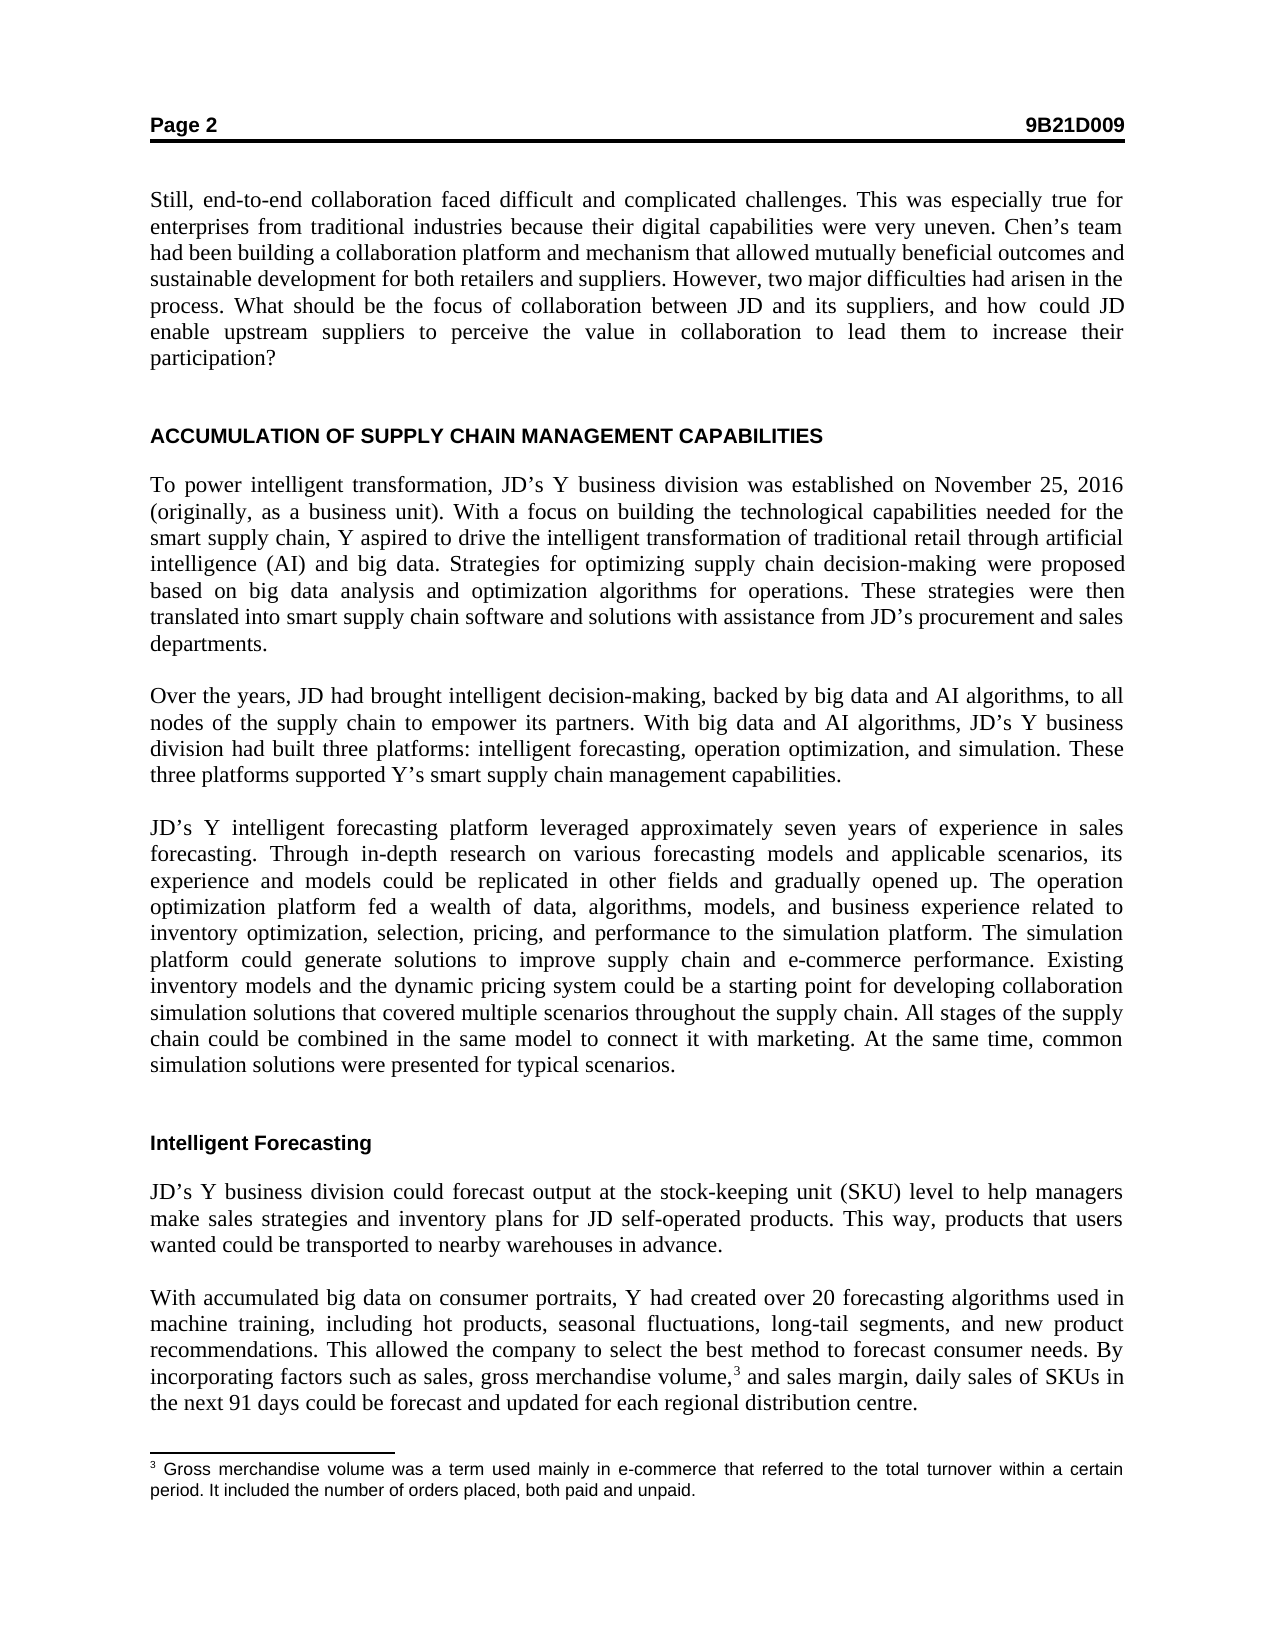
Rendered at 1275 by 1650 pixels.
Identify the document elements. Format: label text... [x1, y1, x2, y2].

text Intelligent Forecasting [150, 1130, 1125, 1154]
text With accumulated big data on consumer portraits, Y had created over 20 forecasting algorithms used in machine training, including hot products, seasonal fluctuations, long-tail segments, and new product recommendations. This allowed the company to select the best method to forecast consumer needs. By incorporating factors such as sales, gross merchandise volume, and sales margin, daily sales of SKUs in the next 91 days could be forecast and updated for each regional distribution centre. [150, 1284, 1125, 1415]
text To power intelligent transformation, JD’s Y business division was established on November 25, 2016 (originally, as a business unit). With a focus on building the technological capabilities needed for the smart supply chain, Y aspired to drive the intelligent transformation of traditional retail through artificial intelligence (AI) and big data. Strategies for optimizing supply chain decision-making were proposed based on big data analysis and optimization algorithms for operations. These strategies were then translated into smart supply chain software and solutions with assistance from JD’s procurement and sales departments. [150, 471, 1125, 656]
text Over the years, JD had brought intelligent decision-making, backed by big data and AI algorithms, to all nodes of the supply chain to empower its partners. With big data and AI algorithms, JD’s Y business division had built three platforms: intelligent forecasting, operation optimization, and simulation. These three platforms supported Y’s smart supply chain management capabilities. [150, 682, 1125, 788]
text JD’s Y intelligent forecasting platform leveraged approximately seven years of experience in sales forecasting. Through in-depth research on various forecasting models and applicable scenarios, its experience and models could be replicated in other fields and gradually opened up. The operation optimization platform fed a wealth of data, algorithms, models, and business experience related to inventory optimization, selection, pricing, and performance to the simulation platform. The simulation platform could generate solutions to improve supply chain and e-commerce performance. Existing inventory models and the dynamic pricing system could be a starting point for developing collaboration simulation solutions that covered multiple scenarios throughout the supply chain. All stages of the supply chain could be combined in the same model to connect it with marketing. At the same time, common simulation solutions were presented for typical scenarios. [150, 814, 1125, 1078]
text Accumulation of Supply Chain Management Capabilities [150, 423, 1125, 447]
text Still, end-to-end collaboration faced difficult and complicated challenges. This was especially true for enterprises from traditional industries because their digital capabilities were very uneven. Chen’s team had been building a collaboration platform and mechanism that allowed mutually beneficial outcomes and sustainable development for both retailers and suppliers. However, two major difficulties had arisen in the process. What should be the focus of collaboration between JD and its suppliers, and how could JD enable upstream suppliers to perceive the value in collaboration to lead them to increase their participation? [150, 186, 1125, 371]
text JD’s Y business division could forecast output at the stock-keeping unit (SKU) level to help managers make sales strategies and inventory plans for JD self-operated products. This way, products that users wanted could be transported to nearby warehouses in advance. [150, 1178, 1125, 1257]
